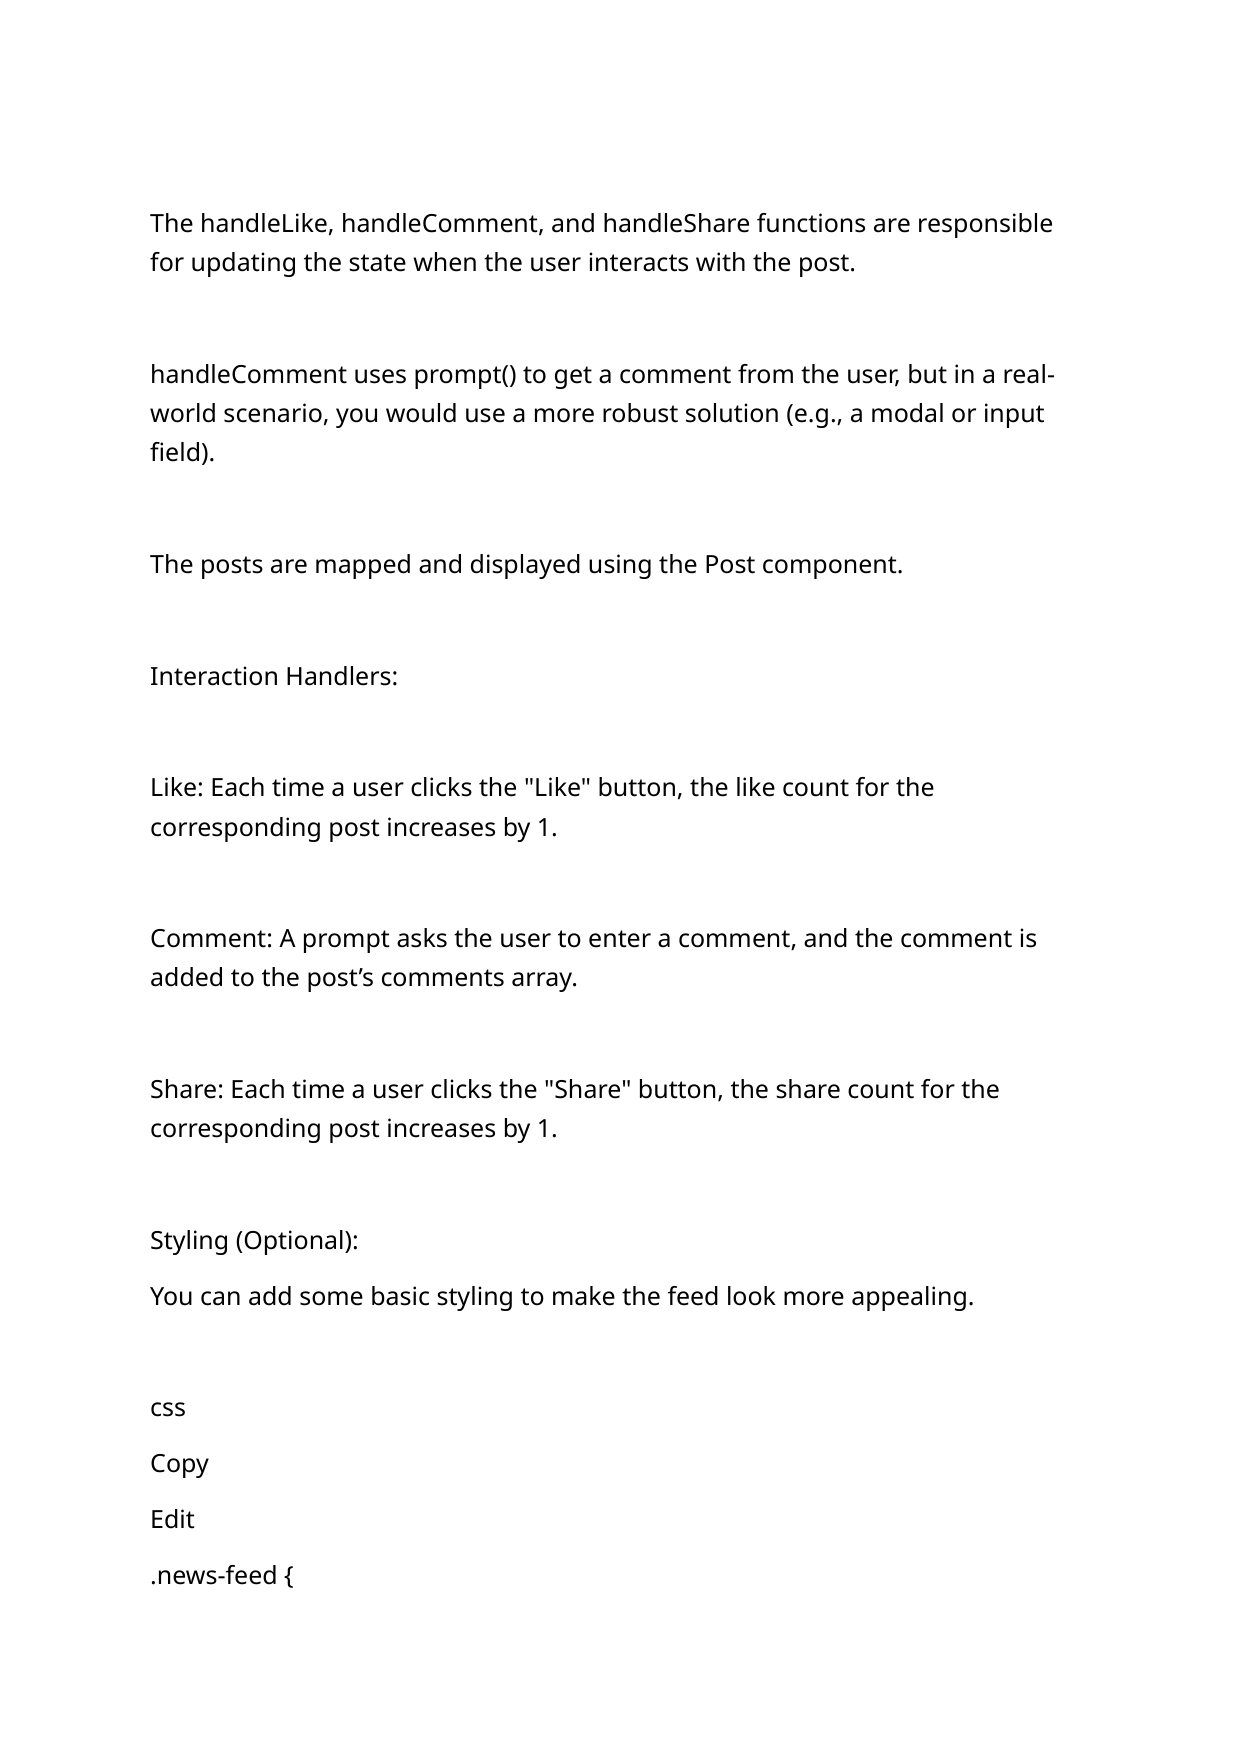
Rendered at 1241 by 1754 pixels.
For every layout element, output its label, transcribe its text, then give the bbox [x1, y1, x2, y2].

text The handleLike, handleComment, and handleShare functions are responsible for updating the state when the user interacts with the post. [150, 206, 1090, 279]
text Styling (Optional): [150, 1222, 1090, 1257]
text The posts are mapped and displayed using the Post component. [150, 547, 1090, 581]
text You can add some basic styling to make the feed look more appealing. [150, 1278, 1090, 1312]
text .news-feed { [150, 1557, 1090, 1592]
text Edit [150, 1502, 1090, 1536]
text Comment: A prompt asks the user to enter a comment, and the comment is added to the post’s comments array. [150, 921, 1090, 994]
text Copy [150, 1446, 1090, 1480]
text Like: Each time a user clicks the "Like" button, the like count for the corresponding post increases by 1. [150, 770, 1090, 843]
text Interaction Handlers: [150, 658, 1090, 692]
text css [150, 1390, 1090, 1424]
text handleComment uses prompt() to get a comment from the user, but in a real-world scenario, you would use a more robust solution (e.g., a modal or input field). [150, 357, 1090, 469]
text Share: Each time a user clicks the "Share" button, the share count for the corresponding post increases by 1. [150, 1072, 1090, 1145]
